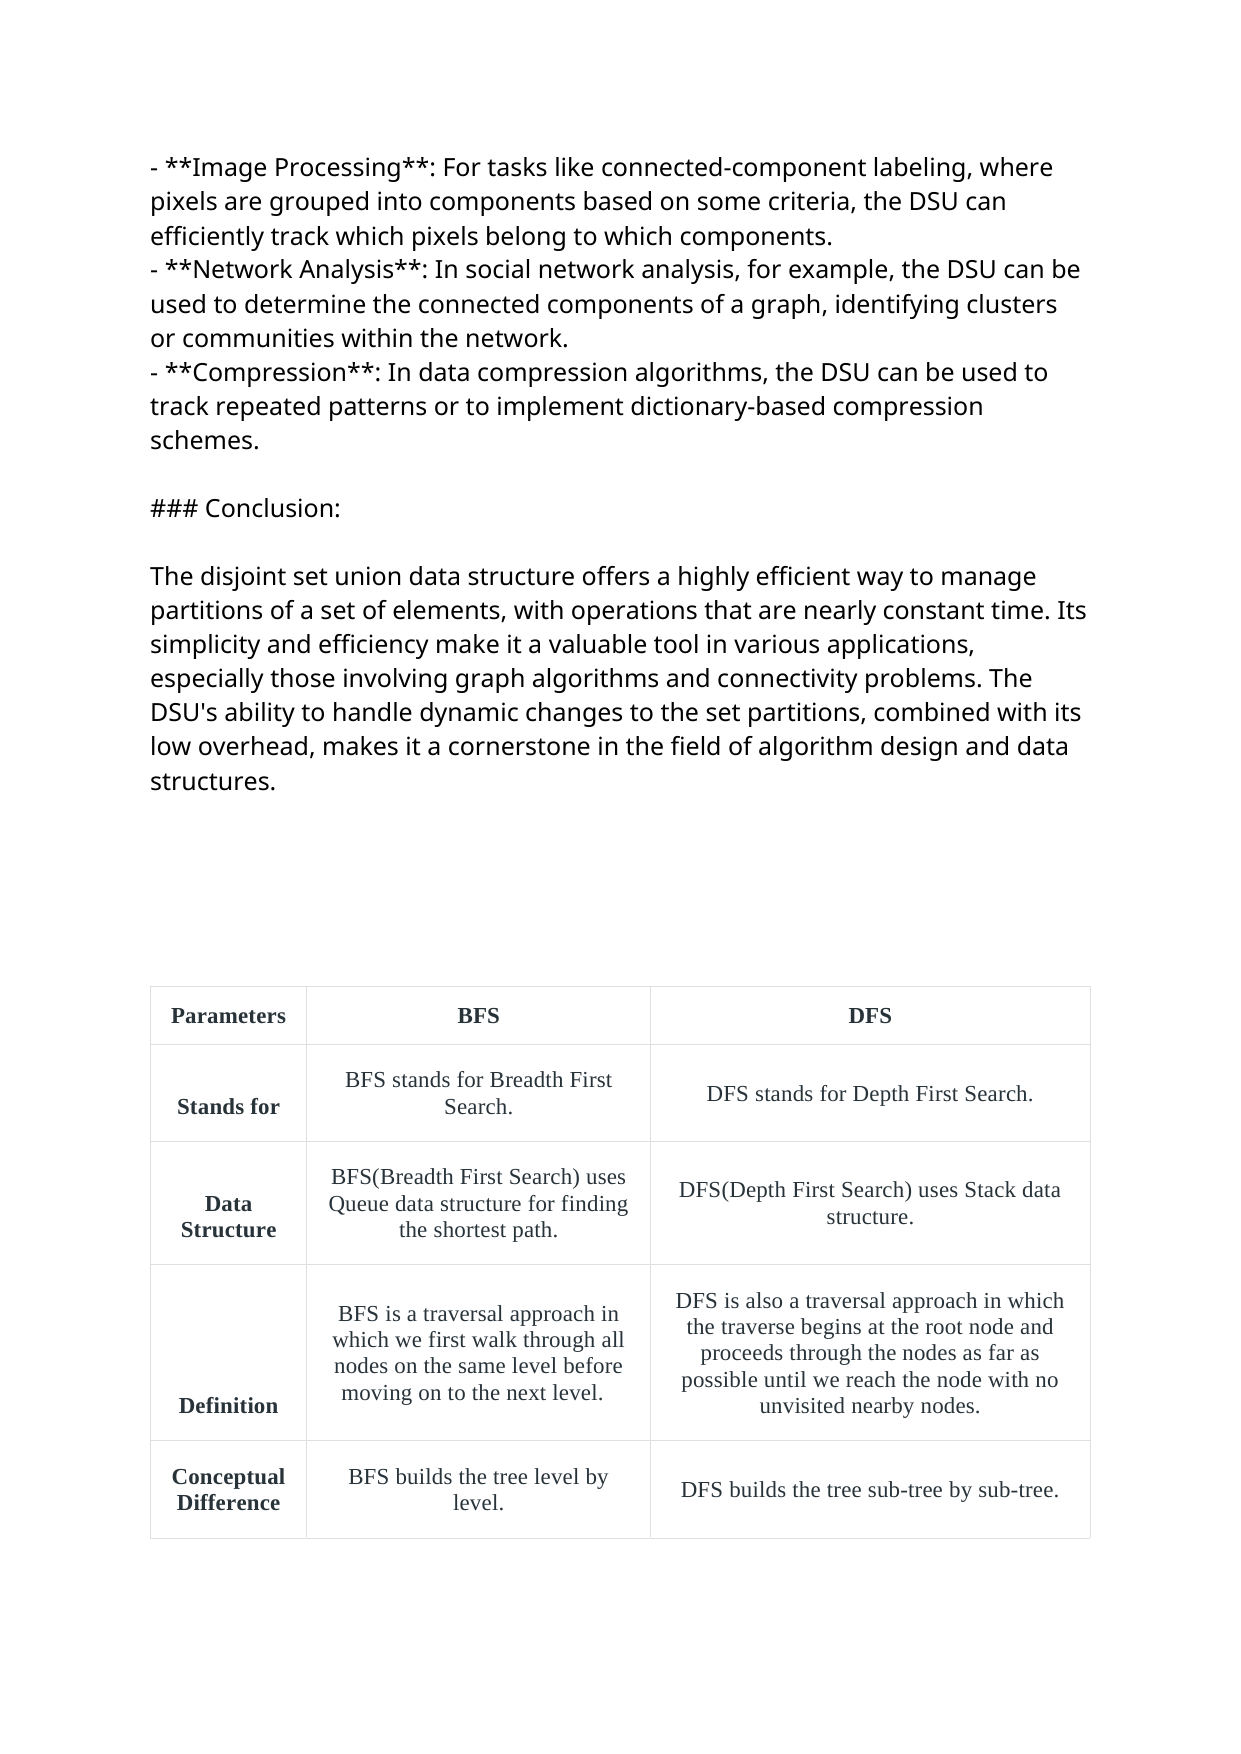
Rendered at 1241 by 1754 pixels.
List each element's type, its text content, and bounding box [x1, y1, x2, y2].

table_cell Definition [151, 1265, 306, 1440]
table_cell DFS builds the tree sub-tree by sub-tree. [651, 1441, 1090, 1537]
table_cell BFS is a traversal approach in which we first walk through all nodes on the same level before moving on to the next level. [307, 1265, 650, 1440]
table_cell BFS stands for Breadth First Search. [307, 1045, 650, 1141]
table_cell BFS(Breadth First Search) uses Queue data structure for finding the shortest path. [307, 1142, 650, 1264]
table_cell DFS(Depth First Search) uses Stack data structure. [651, 1142, 1090, 1264]
table_cell Data Structure [151, 1142, 306, 1264]
text - **Network Analysis**: In social network analysis, for example, the DSU can be used to determine the connected components of a graph, identifying clusters or communities within the network. [150, 252, 1090, 354]
table_cell Conceptual Difference [151, 1441, 306, 1537]
table_cell Stands for [151, 1045, 306, 1141]
text - **Compression**: In data compression algorithms, the DSU can be used to track repeated patterns or to implement dictionary-based compression schemes. [150, 354, 1090, 457]
text - **Image Processing**: For tasks like connected-component labeling, where pixels are grouped into components based on some criteria, the DSU can efficiently track which pixels belong to which components. [150, 150, 1090, 252]
table_cell BFS builds the tree level by level. [307, 1441, 650, 1537]
table_header Parameters [151, 987, 306, 1044]
table_cell DFS stands for Depth First Search. [651, 1045, 1090, 1141]
text The disjoint set union data structure offers a highly efficient way to manage partitions of a set of elements, with operations that are nearly constant time. Its simplicity and efficiency make it a valuable tool in various applications, especially those involving graph algorithms and connectivity problems. The DSU's ability to handle dynamic changes to the set partitions, combined with its low overhead, makes it a cornerstone in the field of algorithm design and data structures. [150, 559, 1090, 797]
text ### Conclusion: [150, 491, 1090, 525]
table_header DFS [651, 987, 1090, 1044]
table_header BFS [307, 987, 650, 1044]
table_cell DFS is also a traversal approach in which the traverse begins at the root node and proceeds through the nodes as far as possible until we reach the node with no unvisited nearby nodes. [651, 1265, 1090, 1440]
